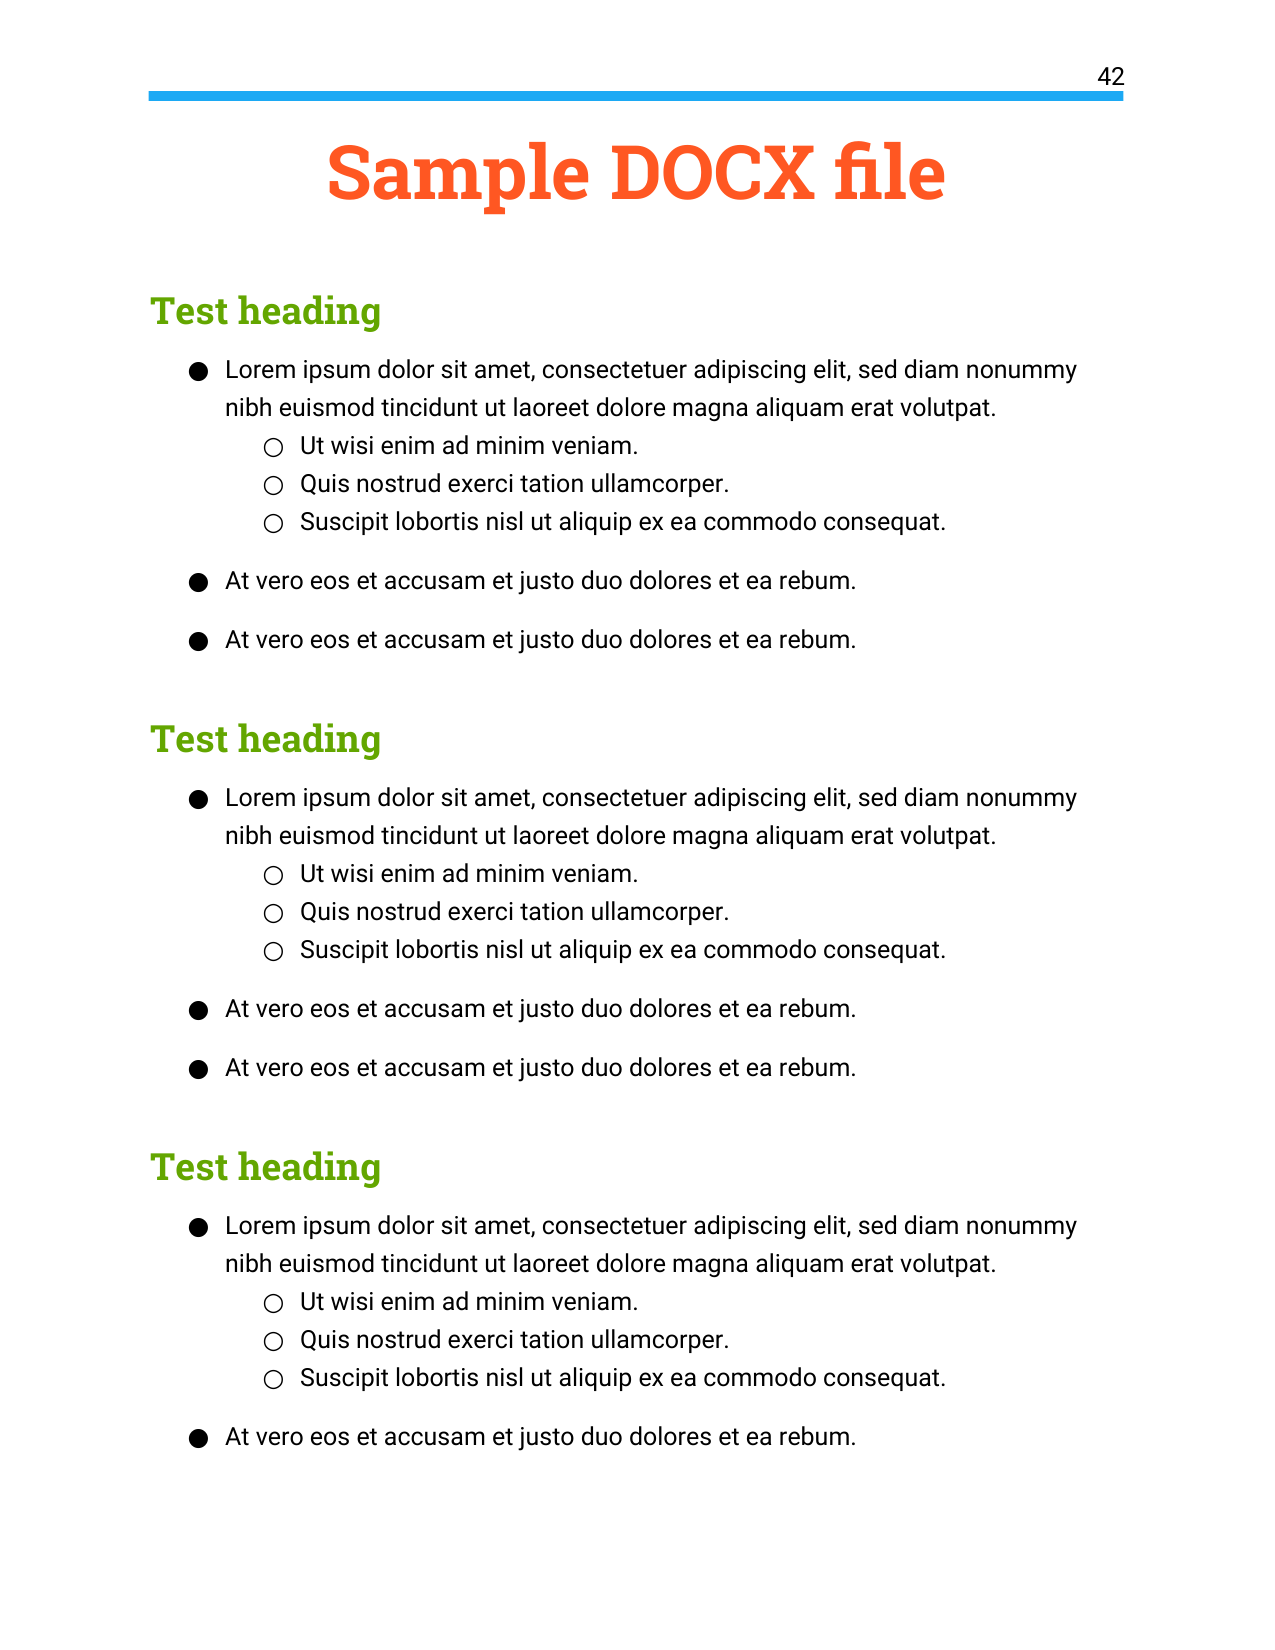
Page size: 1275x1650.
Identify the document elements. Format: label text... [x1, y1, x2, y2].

subtitle Test heading [150, 1141, 1125, 1191]
list Quis nostrud exerci tation ullamcorper. [262, 469, 1125, 498]
list At vero eos et accusam et justo duo dolores et ea rebum. [187, 566, 1125, 595]
list Quis nostrud exerci tation ullamcorper. [262, 1325, 1125, 1355]
list Ut wisi enim ad minim veniam. [262, 1287, 1125, 1317]
subtitle Test heading [150, 713, 1125, 762]
subtitle Test heading [150, 285, 1125, 334]
list Suscipit lobortis nisl ut aliquip ex ea commodo consequat. [262, 935, 1125, 964]
list At vero eos et accusam et justo duo dolores et ea rebum. [187, 1422, 1125, 1452]
list Lorem ipsum dolor sit amet, consectetuer adipiscing elit, sed diam nonummy nibh euismod tincidunt ut laoreet dolore magna aliquam erat volutpat. [187, 783, 1125, 851]
title Sample DOCX file [148, 121, 1125, 220]
picture [148, 91, 1124, 101]
list Suscipit lobortis nisl ut aliquip ex ea commodo consequat. [262, 507, 1125, 536]
list At vero eos et accusam et justo duo dolores et ea rebum. [187, 625, 1125, 654]
list Quis nostrud exerci tation ullamcorper. [262, 897, 1125, 927]
list At vero eos et accusam et justo duo dolores et ea rebum. [187, 994, 1125, 1023]
list Lorem ipsum dolor sit amet, consectetuer adipiscing elit, sed diam nonummy nibh euismod tincidunt ut laoreet dolore magna aliquam erat volutpat. [187, 1211, 1125, 1279]
list Ut wisi enim ad minim veniam. [262, 431, 1125, 460]
list Suscipit lobortis nisl ut aliquip ex ea commodo consequat. [262, 1363, 1125, 1393]
list Ut wisi enim ad minim veniam. [262, 859, 1125, 888]
list Lorem ipsum dolor sit amet, consectetuer adipiscing elit, sed diam nonummy nibh euismod tincidunt ut laoreet dolore magna aliquam erat volutpat. [187, 355, 1125, 422]
list At vero eos et accusam et justo duo dolores et ea rebum. [187, 1053, 1125, 1082]
